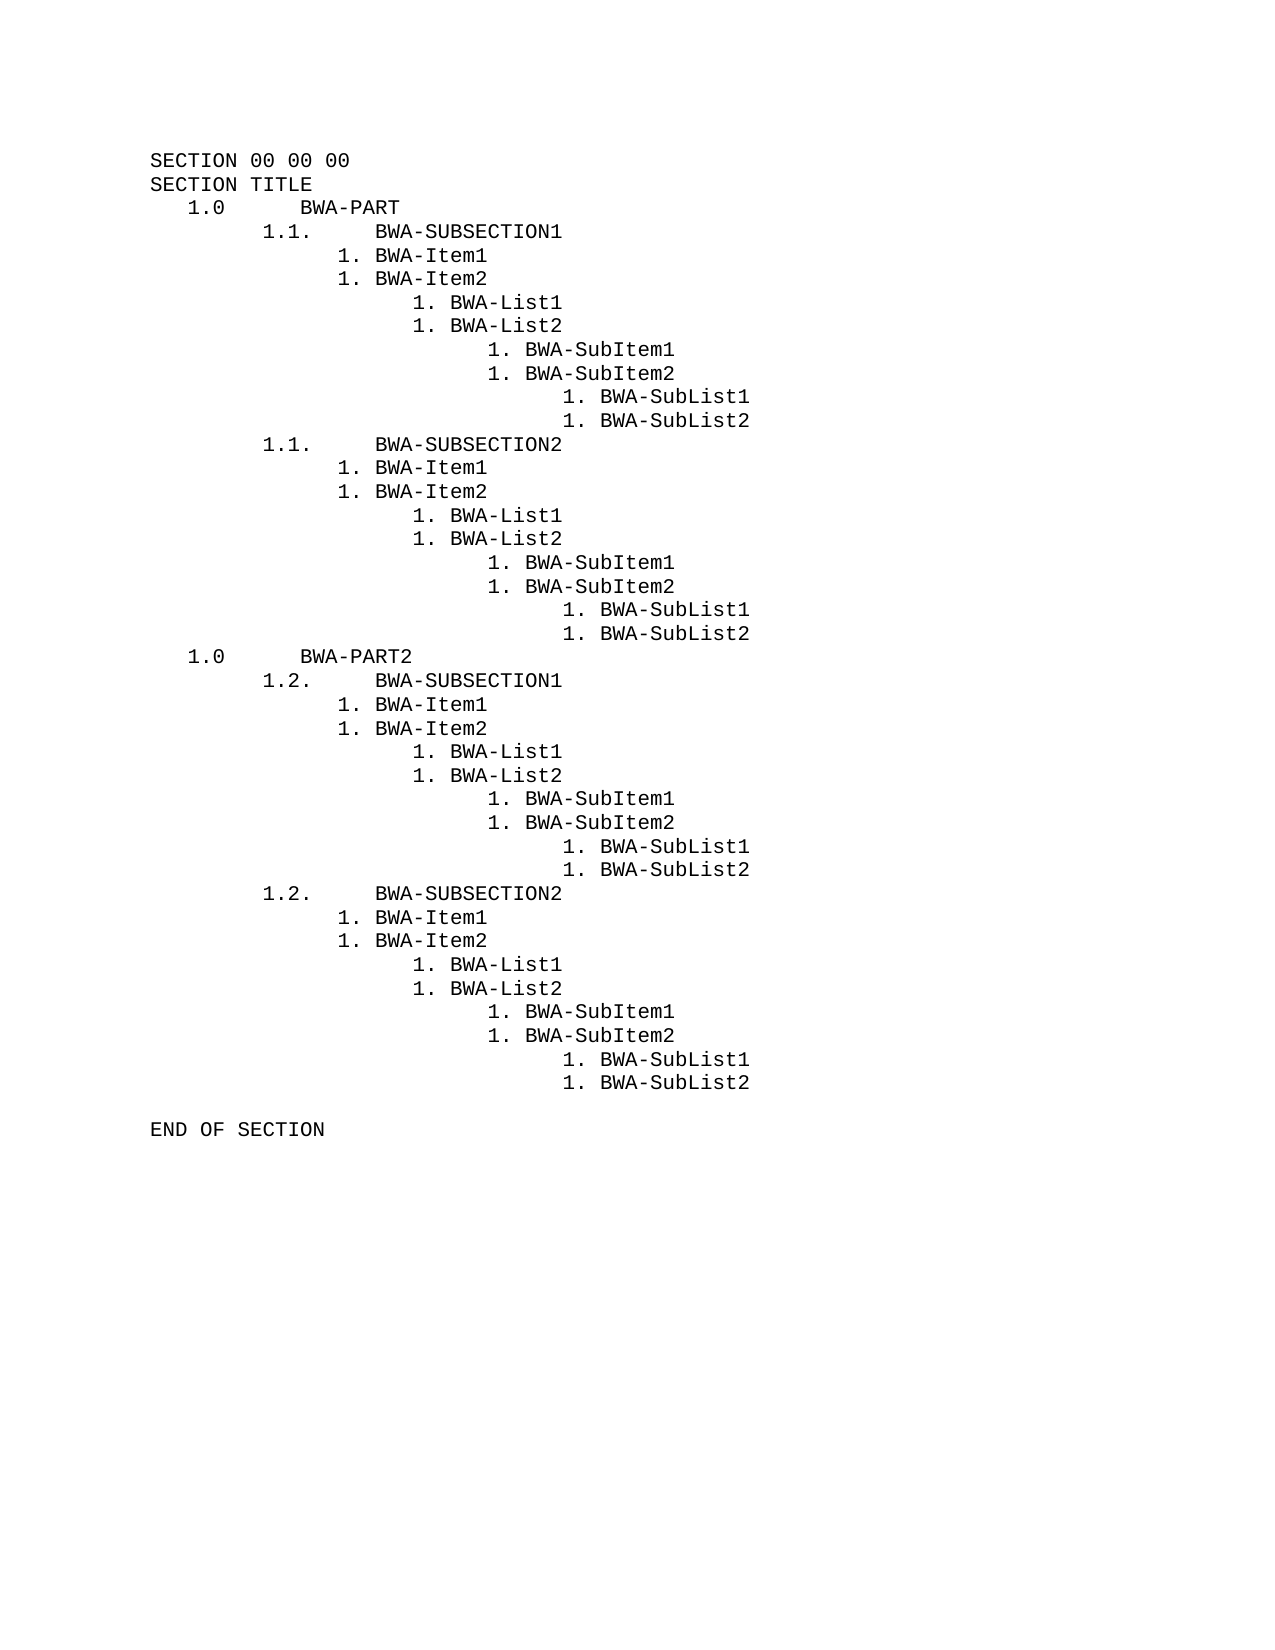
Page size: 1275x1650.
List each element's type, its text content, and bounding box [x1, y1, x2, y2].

list BWA-Item2 [337, 930, 1125, 954]
list BWA-SubItem1 [487, 552, 1125, 576]
list BWA-List2 [412, 316, 1125, 339]
list BWA-List2 [412, 978, 1125, 1001]
list BWA-Item1 [337, 694, 1125, 717]
list BWA-SubList2 [562, 1072, 1125, 1096]
list BWA-SUBSECTION1 [262, 670, 1125, 694]
list BWA-SUBSECTION1 [262, 221, 1125, 244]
list BWA-Item2 [337, 268, 1125, 292]
list BWA-Item2 [337, 717, 1125, 741]
list BWA-SubList2 [562, 623, 1125, 647]
list BWA-SUBSECTION2 [262, 883, 1125, 907]
list BWA-List1 [412, 954, 1125, 978]
list BWA-SubList1 [562, 836, 1125, 859]
list BWA-SubItem2 [487, 812, 1125, 836]
text SECTION 00 00 00 [150, 150, 1125, 174]
list BWA-SubList2 [562, 410, 1125, 434]
list BWA-List1 [412, 505, 1125, 528]
list BWA-List1 [412, 292, 1125, 316]
list BWA-Item1 [337, 907, 1125, 930]
list BWA-SubItem1 [487, 339, 1125, 363]
list BWA-Item1 [337, 244, 1125, 268]
list BWA-SubItem1 [487, 788, 1125, 812]
list BWA-SubItem2 [487, 363, 1125, 386]
list BWA-PART2 [187, 647, 1125, 670]
list BWA-SubItem2 [487, 1025, 1125, 1048]
list BWA-SubItem1 [487, 1001, 1125, 1025]
list BWA-SubList1 [562, 386, 1125, 410]
list BWA-SUBSECTION2 [262, 434, 1125, 457]
list BWA-Item2 [337, 481, 1125, 505]
list BWA-List1 [412, 741, 1125, 765]
list BWA-SubItem2 [487, 576, 1125, 599]
list BWA-Item1 [337, 457, 1125, 481]
list BWA-List2 [412, 765, 1125, 788]
list BWA-SubList1 [562, 599, 1125, 623]
text SECTION TITLE [150, 174, 1125, 197]
list BWA-PART [187, 197, 1125, 221]
list BWA-SubList1 [562, 1048, 1125, 1072]
list BWA-List2 [412, 528, 1125, 552]
list BWA-SubList2 [562, 859, 1125, 883]
text END OF SECTION [150, 1119, 1125, 1143]
